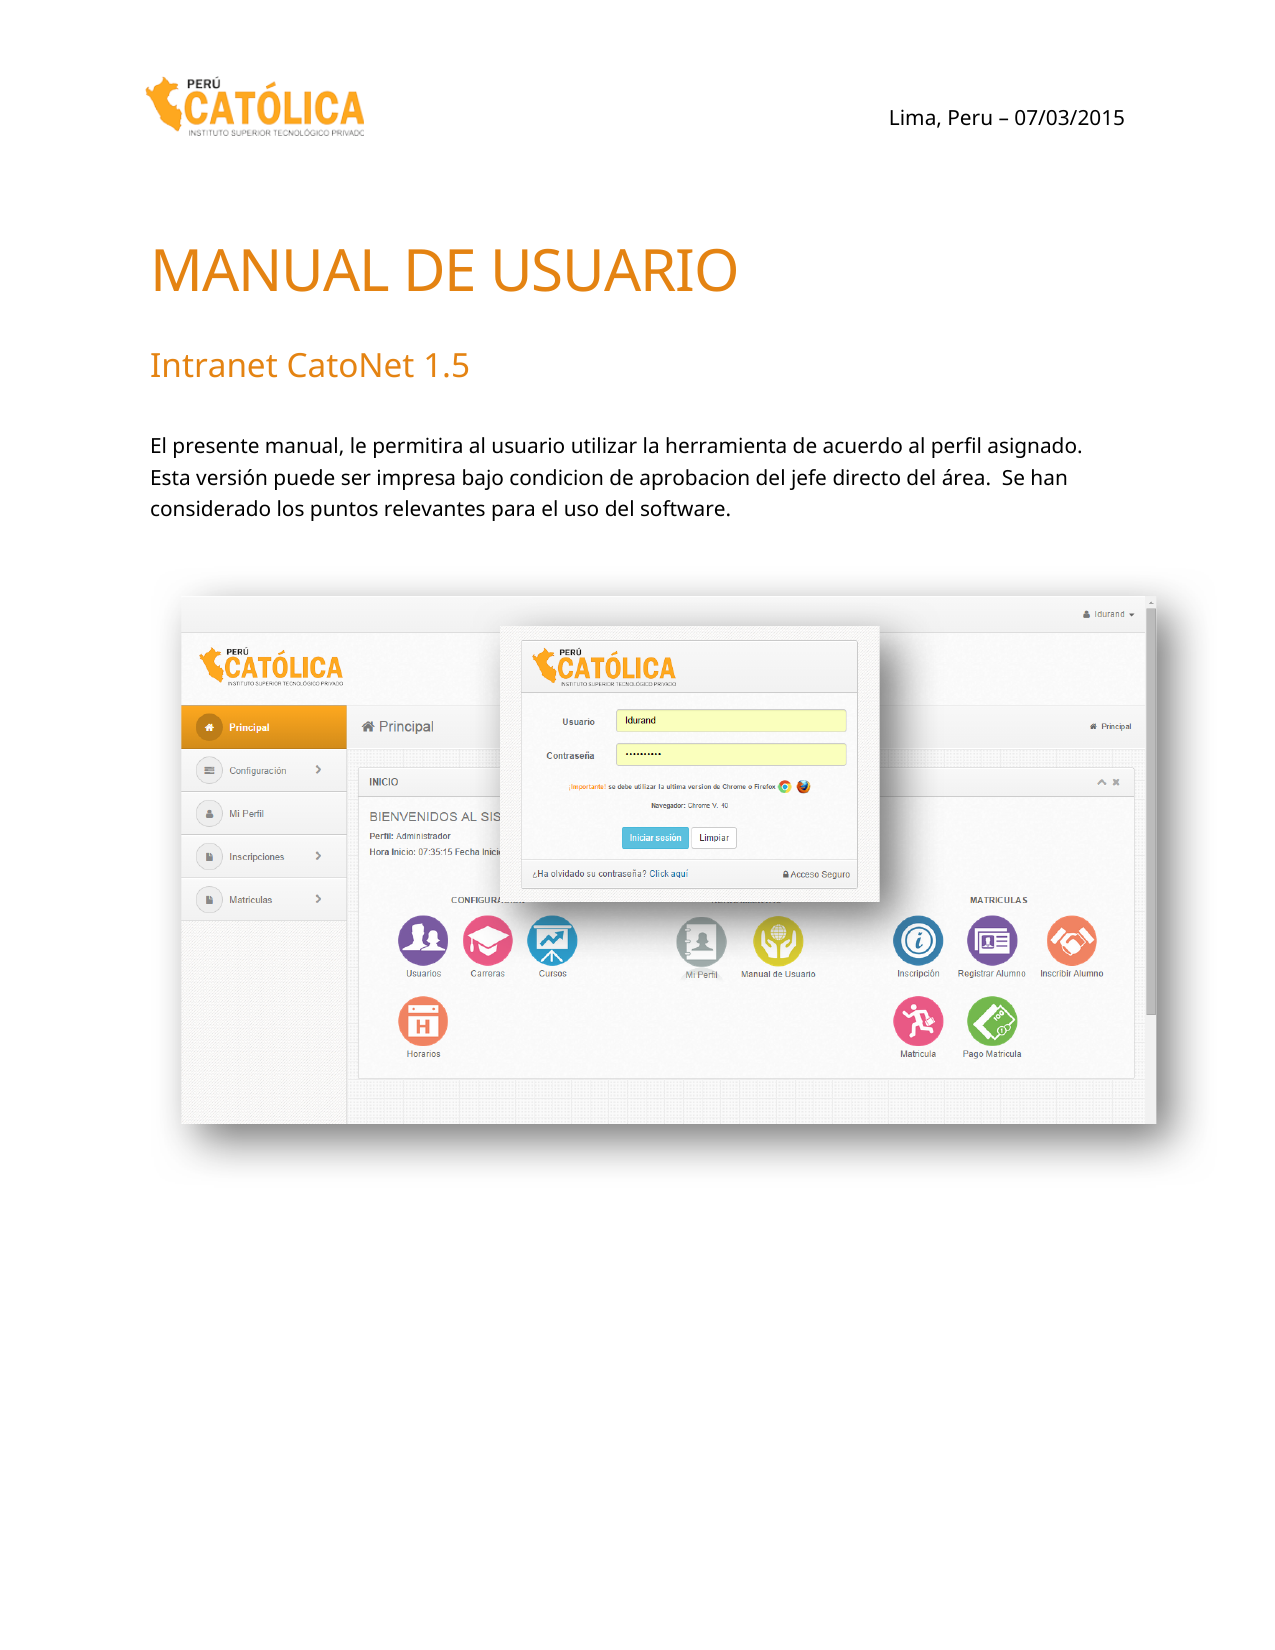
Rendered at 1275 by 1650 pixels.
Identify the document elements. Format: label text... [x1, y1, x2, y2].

title MANUAL DE USUARIO [150, 229, 1125, 309]
picture [181, 596, 1157, 1124]
subtitle Intranet CatoNet 1.5 [150, 342, 1125, 388]
text El presente manual, le permitira al usuario utilizar la herramienta de acuerdo al perfil asignado. Esta versión puede ser impresa bajo condicion de aprobacion del jefe directo del área. Se han considerado los puntos relevantes para el uso del software. [150, 431, 1125, 522]
picture [145, 76, 364, 136]
